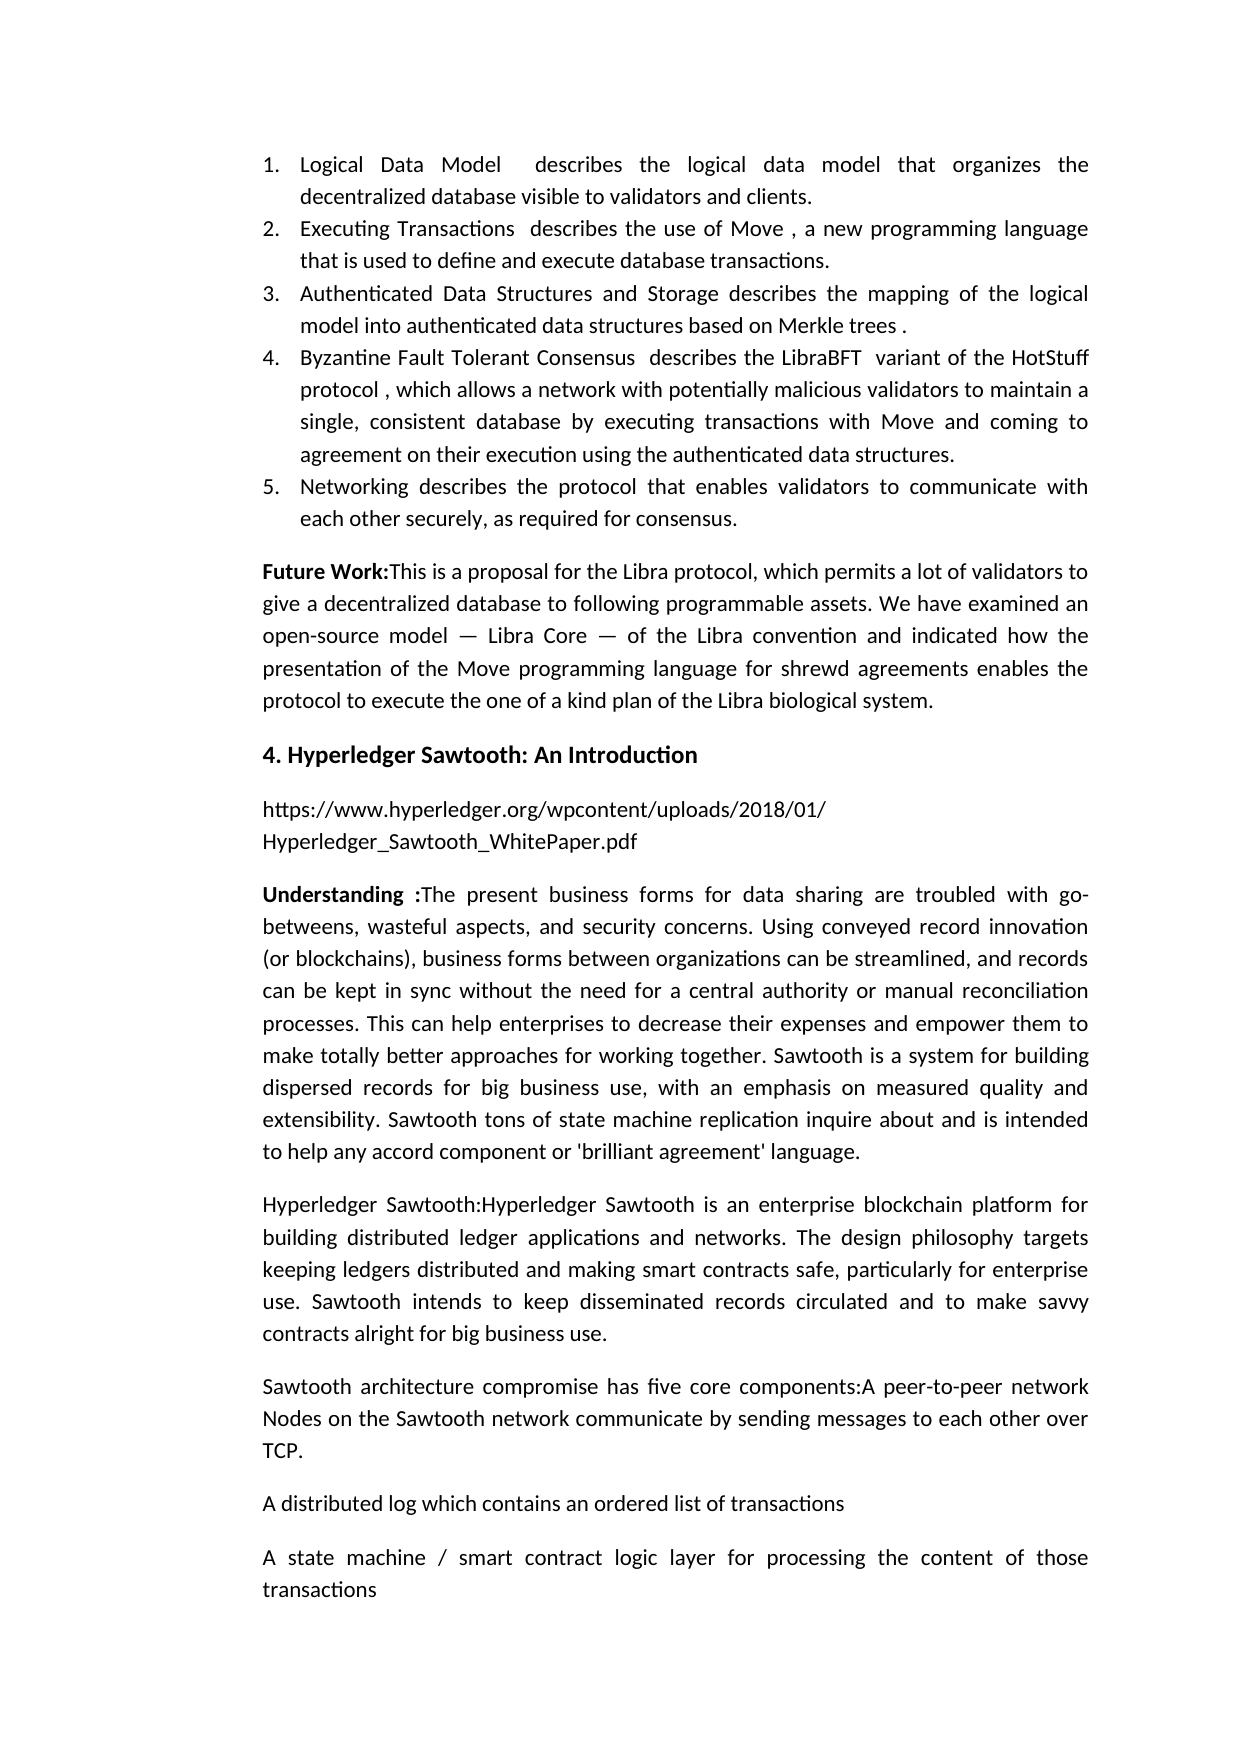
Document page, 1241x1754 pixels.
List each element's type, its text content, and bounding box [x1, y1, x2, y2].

text A distributed log which contains an ordered list of transactions [262, 1489, 1090, 1518]
text Future Work:This is a proposal for the Libra protocol, which permits a lot of validators to give a decentralized database to following programmable assets. We have examined an open-source model — Libra Core — of the Libra convention and indicated how the presentation of the Move programming language for shrewd agreements enables the protocol to execute the one of a kind plan of the Libra biological system. [262, 557, 1090, 714]
list Authenticated Data Structures and Storage describes the mapping of the logical model into authenticated data structures based on Merkle trees . [262, 279, 1090, 339]
list Byzantine Fault Tolerant Consensus describes the LibraBFT variant of the HotStuff protocol , which allows a network with potentially malicious validators to maintain a single, consistent database by executing transactions with Move and coming to agreement on their execution using the authenticated data structures. [262, 343, 1090, 468]
text Understanding :The present business forms for data sharing are troubled with go-betweens, wasteful aspects, and security concerns. Using conveyed record innovation (or blockchains), business forms between organizations can be streamlined, and records can be kept in sync without the need for a central authority or manual reconciliation processes. This can help enterprises to decrease their expenses and empower them to make totally better approaches for working together. Sawtooth is a system for building dispersed records for big business use, with an emphasis on measured quality and extensibility. Sawtooth tons of state machine replication inquire about and is intended to help any accord component or 'brilliant agreement' language. [262, 880, 1090, 1165]
list Logical Data Model describes the logical data model that organizes the decentralized database visible to validators and clients. [262, 150, 1090, 210]
text Sawtooth architecture compromise has five core components:A peer-to-peer network Nodes on the Sawtooth network communicate by sending messages to each other over TCP. [262, 1372, 1090, 1464]
text https://www.hyperledger.org/wpcontent/uploads/2018/01/Hyperledger_Sawtooth_WhitePaper.pdf [262, 795, 1090, 855]
list Networking describes the protocol that enables validators to communicate with each other securely, as required for consensus. [262, 472, 1090, 532]
list Executing Transactions describes the use of Move , a new programming language that is used to define and execute database transactions. [262, 214, 1090, 274]
text Hyperledger Sawtooth:Hyperledger Sawtooth is an enterprise blockchain platform for building distributed ledger applications and networks. The design philosophy targets keeping ledgers distributed and making smart contracts safe, particularly for enterprise use. Sawtooth intends to keep disseminated records circulated and to make savvy contracts alright for big business use. [262, 1190, 1090, 1347]
text 4. Hyperledger Sawtooth: An Introduction [262, 739, 1090, 769]
text A state machine / smart contract logic layer for processing the content of those transactions [262, 1543, 1090, 1603]
